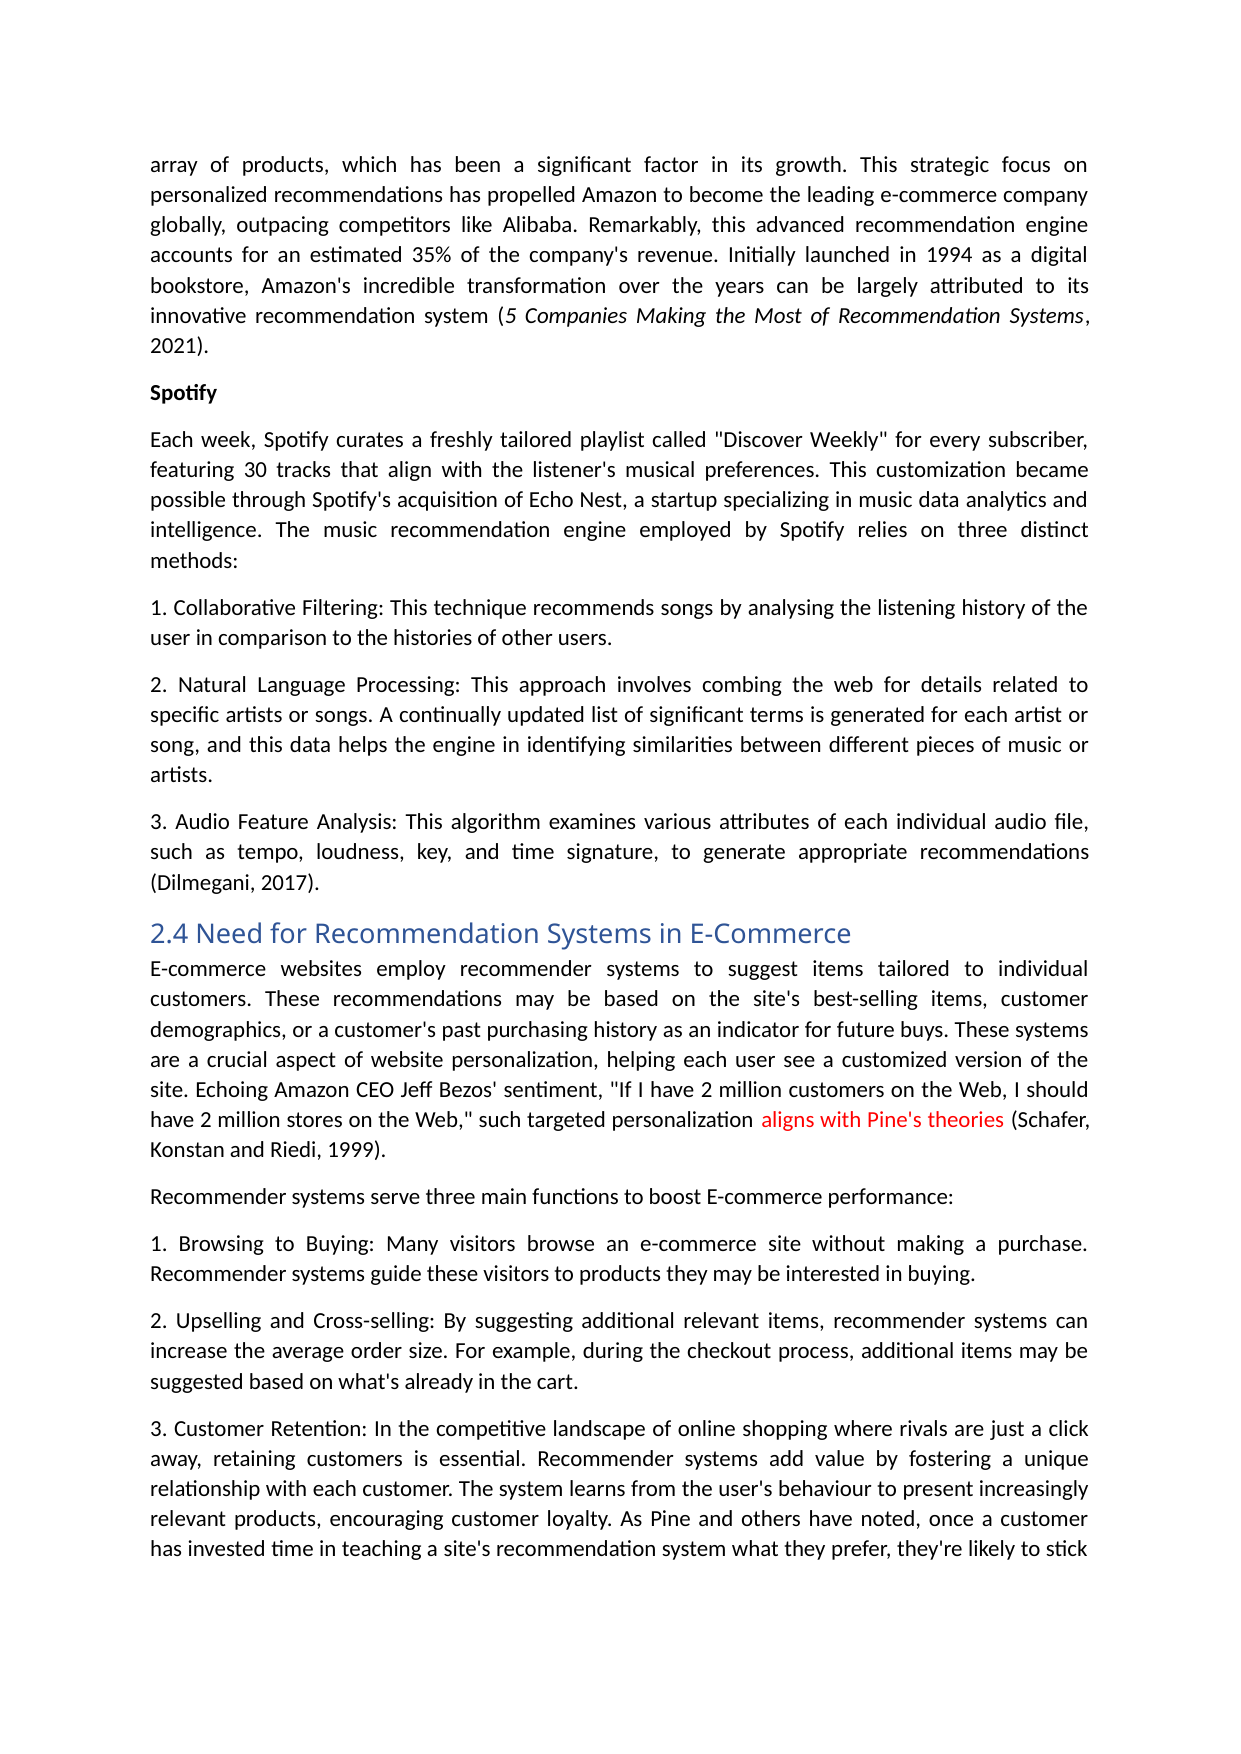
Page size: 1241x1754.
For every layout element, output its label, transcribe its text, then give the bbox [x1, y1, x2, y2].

text 2. Natural Language Processing: This approach involves combing the web for details related to specific artists or songs. A continually updated list of significant terms is generated for each artist or song, and this data helps the engine in identifying similarities between different pieces of music or artists. [150, 670, 1090, 788]
text 1. Browsing to Buying: Many visitors browse an e-commerce site without making a purchase. Recommender systems guide these visitors to products they may be interested in buying. [150, 1229, 1090, 1288]
text Each week, Spotify curates a freshly tailored playlist called "Discover Weekly" for every subscriber, featuring 30 tracks that align with the listener's musical preferences. This customization became possible through Spotify's acquisition of Echo Nest, a startup specializing in music data analytics and intelligence. The music recommendation engine employed by Spotify relies on three distinct methods: [150, 425, 1090, 574]
text E-commerce websites employ recommender systems to suggest items tailored to individual customers. These recommendations may be based on the site's best-selling items, customer demographics, or a customer's past purchasing history as an indicator for future buys. These systems are a crucial aspect of website personalization, helping each user see a customized version of the site. Echoing Amazon CEO Jeff Bezos' sentiment, "If I have 2 million customers on the Web, I should have 2 million stores on the Web," such targeted personalization aligns with Pine's theories (Schafer, Konstan and Riedi, 1999). [150, 954, 1090, 1164]
text Spotify [150, 378, 1090, 406]
text Recommender systems serve three main functions to boost E-commerce performance: [150, 1182, 1090, 1211]
text 2. Upselling and Cross-selling: By suggesting additional relevant items, recommender systems can increase the average order size. For example, during the checkout process, additional items may be suggested based on what's already in the cart. [150, 1306, 1090, 1395]
text 1. Collaborative Filtering: This technique recommends songs by analysing the listening history of the user in comparison to the histories of other users. [150, 593, 1090, 651]
subtitle 2.4 Need for Recommendation Systems in E-Commerce [150, 914, 1090, 951]
text 3. Audio Feature Analysis: This algorithm examines various attributes of each individual audio file, such as tempo, loudness, key, and time signature, to generate appropriate recommendations (Dilmegani, 2017). [150, 807, 1090, 896]
